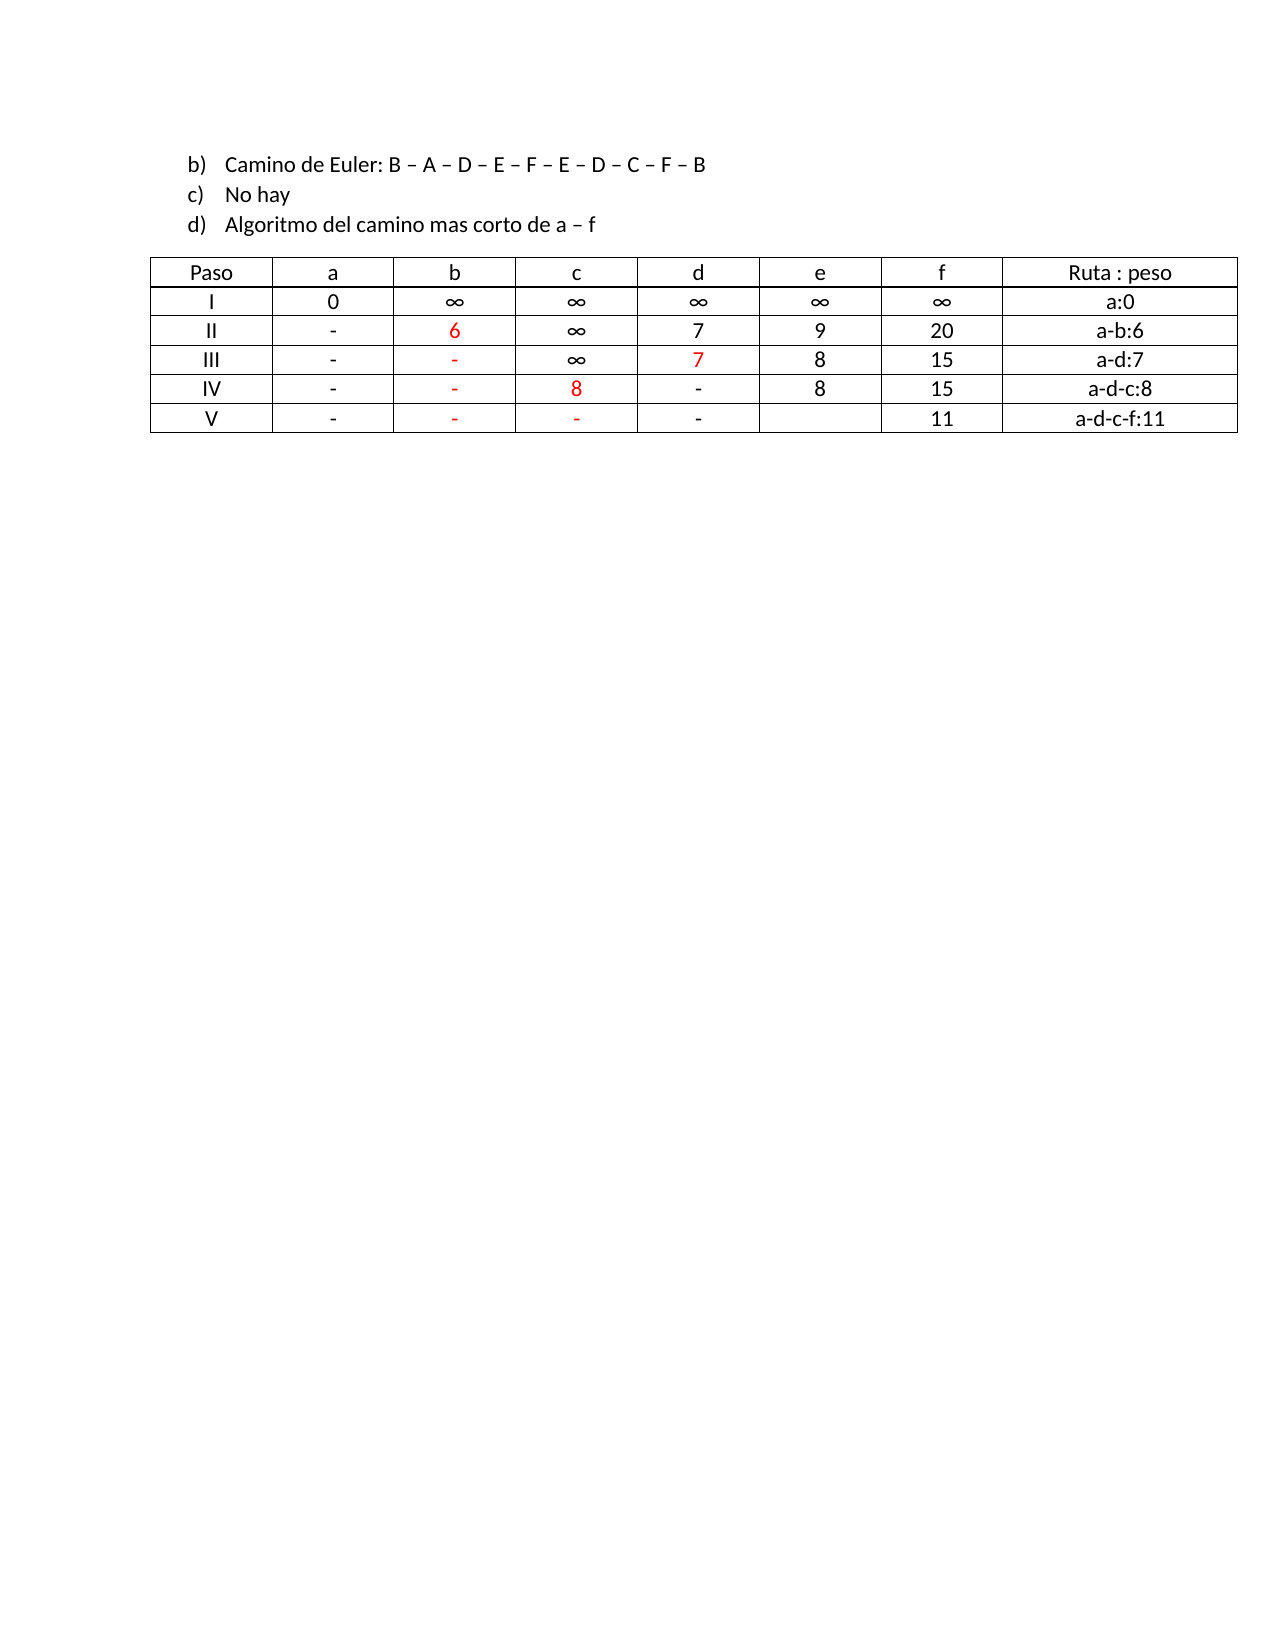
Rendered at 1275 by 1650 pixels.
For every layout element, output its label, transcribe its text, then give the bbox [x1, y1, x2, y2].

table_cell a-d-c:8 [1003, 375, 1237, 403]
table_cell ∞ [638, 288, 759, 315]
table_header Ruta : peso [1003, 258, 1237, 286]
table_cell ∞ [516, 316, 637, 344]
table_cell 8 [760, 346, 881, 373]
table_cell 6 [394, 316, 515, 344]
table_header c [516, 258, 637, 286]
table_cell III [151, 346, 272, 373]
table_cell - [638, 404, 759, 432]
table_cell 0 [273, 288, 393, 315]
table_cell ∞ [394, 288, 515, 315]
table_cell ∞ [516, 288, 637, 315]
table_cell - [273, 316, 393, 344]
table_cell 8 [516, 375, 637, 403]
table_cell 7 [638, 316, 759, 344]
list Algoritmo del camino mas corto de a – f [187, 210, 1125, 238]
table_cell 8 [760, 375, 881, 403]
table_cell 11 [882, 404, 1002, 432]
table_cell - [394, 375, 515, 403]
table_cell a-d-c-f:11 [1003, 404, 1237, 432]
table_cell II [151, 316, 272, 344]
table_cell 20 [882, 316, 1002, 344]
table_cell ∞ [882, 288, 1002, 315]
table_header b [394, 258, 515, 286]
table_cell 15 [882, 375, 1002, 403]
table_cell - [273, 346, 393, 373]
table_header a [273, 258, 393, 286]
table_header f [882, 258, 1002, 286]
table_cell - [273, 404, 393, 432]
table_cell V [151, 404, 272, 432]
table_cell I [151, 288, 272, 315]
table_cell [760, 404, 881, 432]
table_cell - [394, 404, 515, 432]
table_cell ∞ [760, 288, 881, 315]
table_cell - [394, 346, 515, 373]
table_cell - [638, 375, 759, 403]
table_cell IV [151, 375, 272, 403]
table_cell 9 [760, 316, 881, 344]
list No hay [187, 180, 1125, 208]
table_header Paso [151, 258, 272, 286]
table_cell 7 [638, 346, 759, 373]
list Camino de Euler: B – A – D – E – F – E – D – C – F – B [187, 150, 1125, 178]
table_header d [638, 258, 759, 286]
table_header e [760, 258, 881, 286]
table_cell 15 [882, 346, 1002, 373]
table_cell - [273, 375, 393, 403]
table_cell ∞ [516, 346, 637, 373]
table_cell a:0 [1003, 288, 1237, 315]
table_cell a-d:7 [1003, 346, 1237, 373]
table_cell - [516, 404, 637, 432]
table_cell a-b:6 [1003, 316, 1237, 344]
